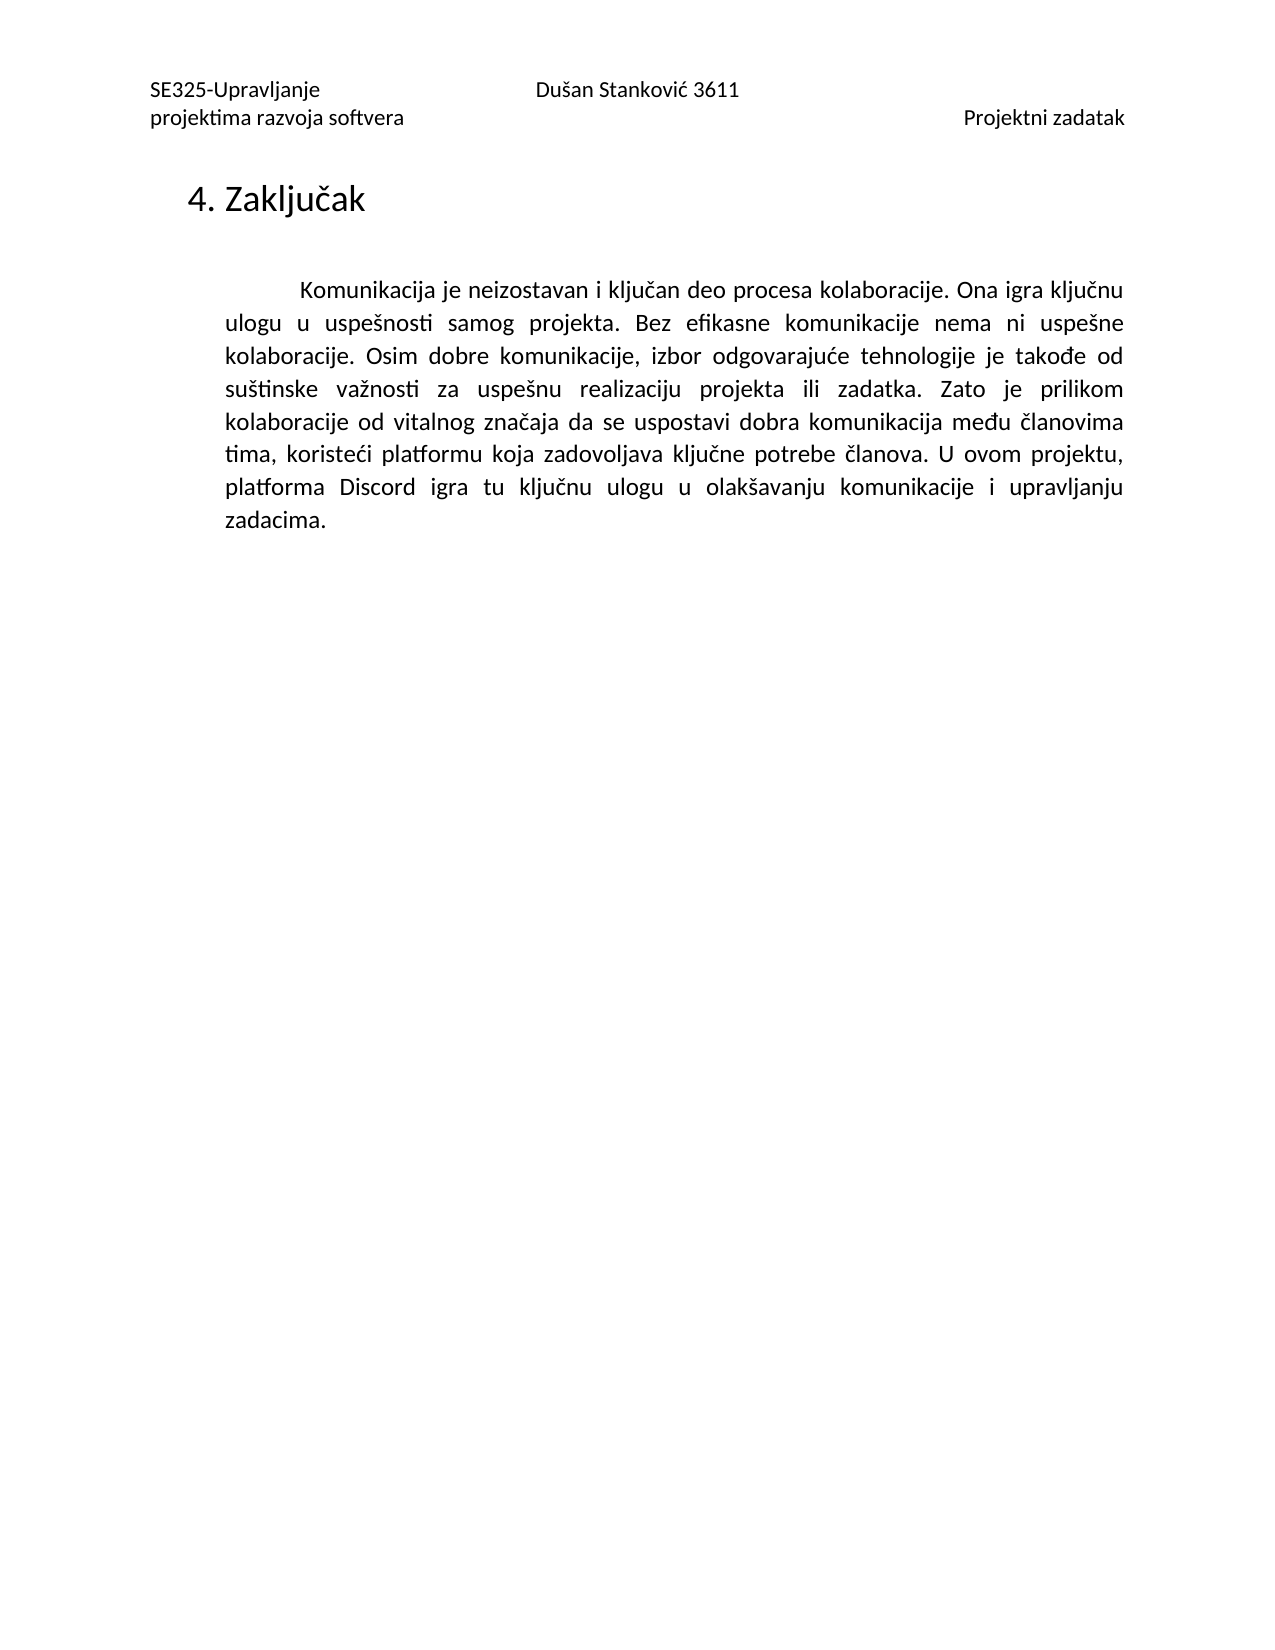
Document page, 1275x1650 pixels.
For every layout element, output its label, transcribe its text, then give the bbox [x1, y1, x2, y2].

subtitle Zaključak [187, 175, 1125, 221]
text Komunikacija je neizostavan i ključan deo procesa kolaboracije. Ona igra ključnu ulogu u uspešnosti samog projekta. Bez efikasne komunikacije nema ni uspešne kolaboracije. Osim dobre komunikacije, izbor odgovarajuće tehnologije je takođe od suštinske važnosti za uspešnu realizaciju projekta ili zadatka. Zato je prilikom kolaboracije od vitalnog značaja da se uspostavi dobra komunikacija među članovima tima, koristeći platformu koja zadovoljava ključne potrebe članova. U ovom projektu, platforma Discord igra tu ključnu ulogu u olakšavanju komunikacije i upravljanju zadacima. [225, 274, 1125, 535]
